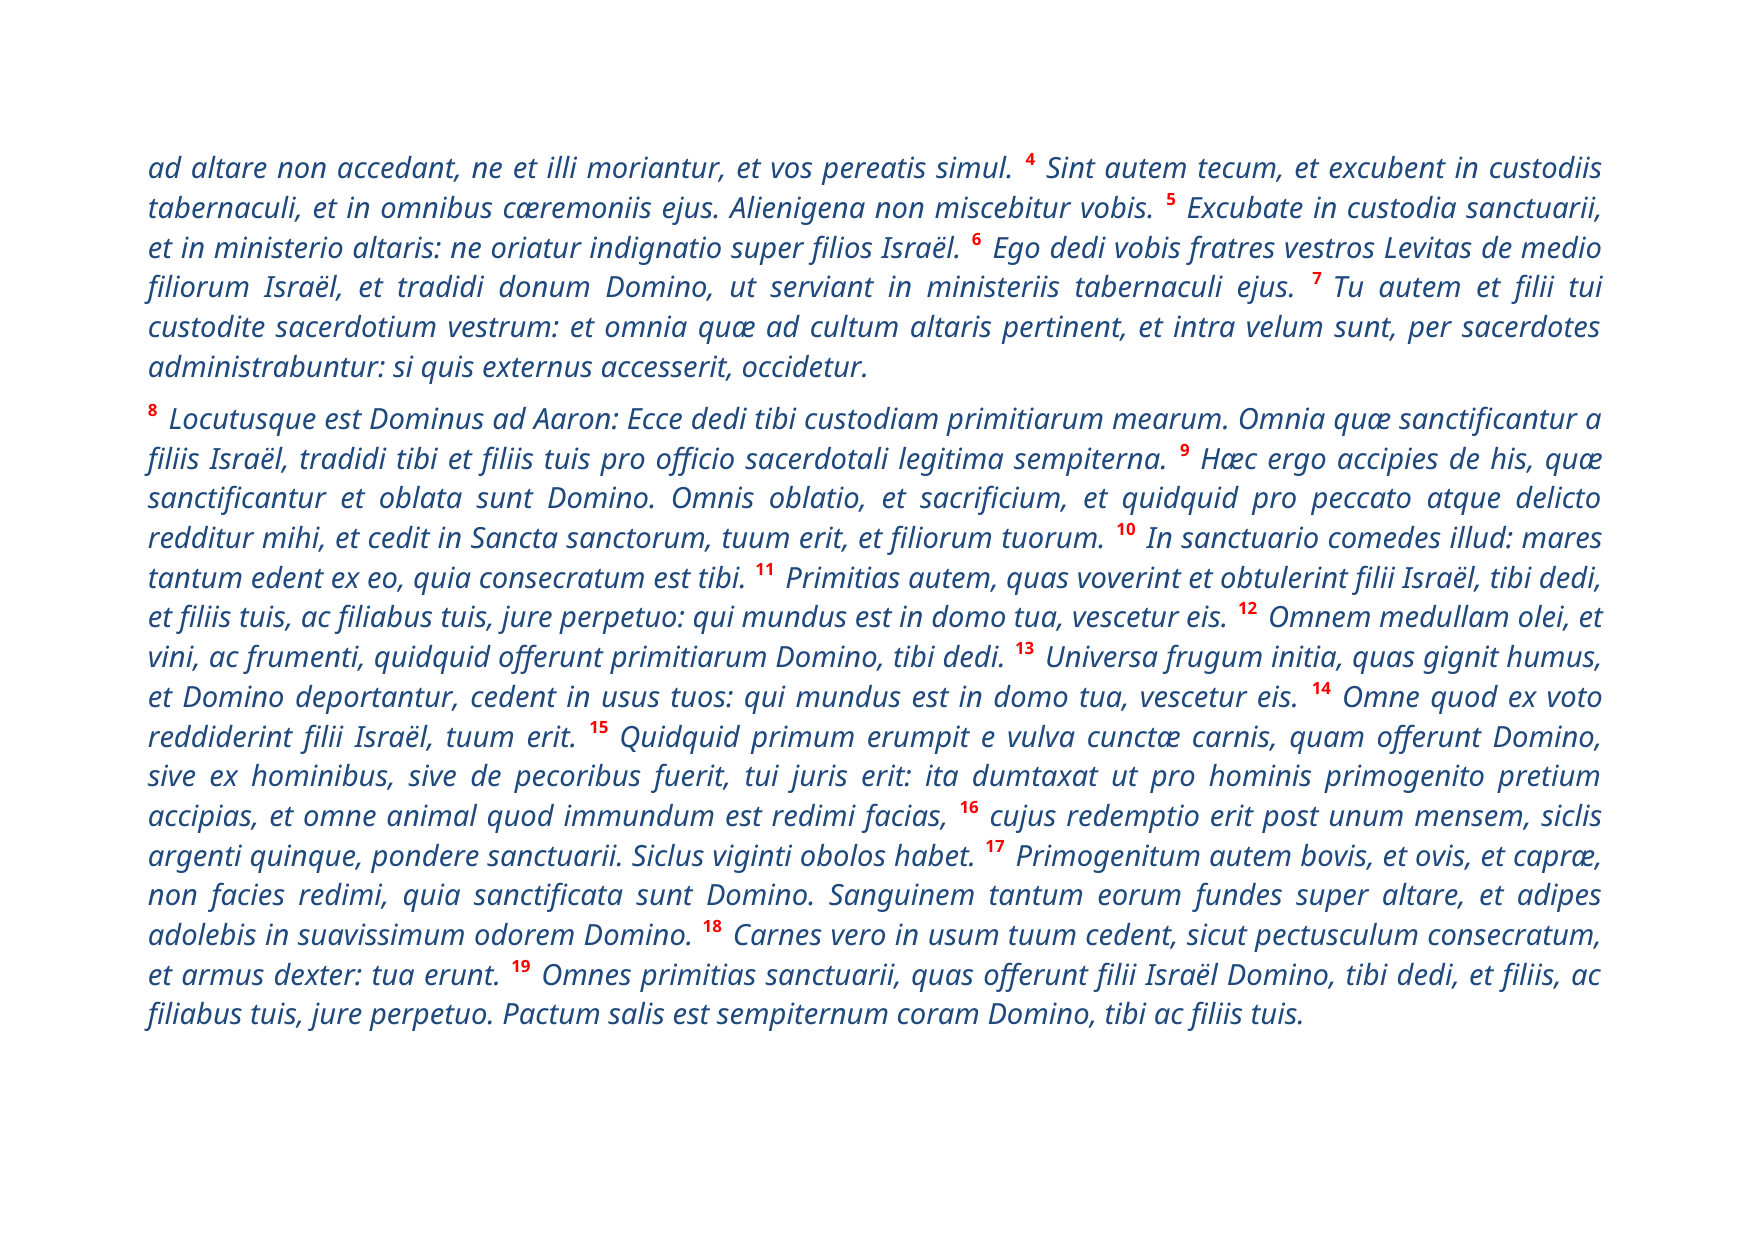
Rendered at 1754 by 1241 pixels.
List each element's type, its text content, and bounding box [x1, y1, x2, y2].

text 8 Locutusque est Dominus ad Aaron: Ecce dedi tibi custodiam primitiarum mearum. Omnia quæ sanctificantur a filiis Israël, tradidi tibi et filiis tuis pro officio sacerdotali legitima sempiterna. 9 Hæc ergo accipies de his, quæ sanctificantur et oblata sunt Domino. Omnis oblatio, et sacrificium, et quidquid pro peccato atque delicto redditur mihi, et cedit in Sancta sanctorum, tuum erit, et filiorum tuorum. 10 In sanctuario comedes illud: mares tantum edent ex eo, quia consecratum est tibi. 11 Primitias autem, quas voverint et obtulerint filii Israël, tibi dedi, et filiis tuis, ac filiabus tuis, jure perpetuo: qui mundus est in domo tua, vescetur eis. 12 Omnem medullam olei, et vini, ac frumenti, quidquid offerunt primitiarum Domino, tibi dedi. 13 Universa frugum initia, quas gignit humus, et Domino deportantur, cedent in usus tuos: qui mundus est in domo tua, vescetur eis. 14 Omne quod ex voto reddiderint filii Israël, tuum erit. 15 Quidquid primum erumpit e vulva cunctæ carnis, quam offerunt Domino, sive ex hominibus, sive de pecoribus fuerit, tui juris erit: ita dumtaxat ut pro hominis primogenito pretium accipias, et omne animal quod immundum est redimi facias, 16 cujus redemptio erit post unum mensem, siclis argenti quinque, pondere sanctuarii. Siclus viginti obolos habet. 17 Primogenitum autem bovis, et ovis, et capræ, non facies redimi, quia sanctificata sunt Domino. Sanguinem tantum eorum fundes super altare, et adipes adolebis in suavissimum odorem Domino. 18 Carnes vero in usum tuum cedent, sicut pectusculum consecratum, et armus dexter: tua erunt. 19 Omnes primitias sanctuarii, quas offerunt filii Israël Domino, tibi dedi, et filiis, ac filiabus tuis, jure perpetuo. Pactum salis est sempiternum coram Domino, tibi ac filiis tuis. [148, 398, 1606, 1033]
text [148, 148, 1606, 386]
